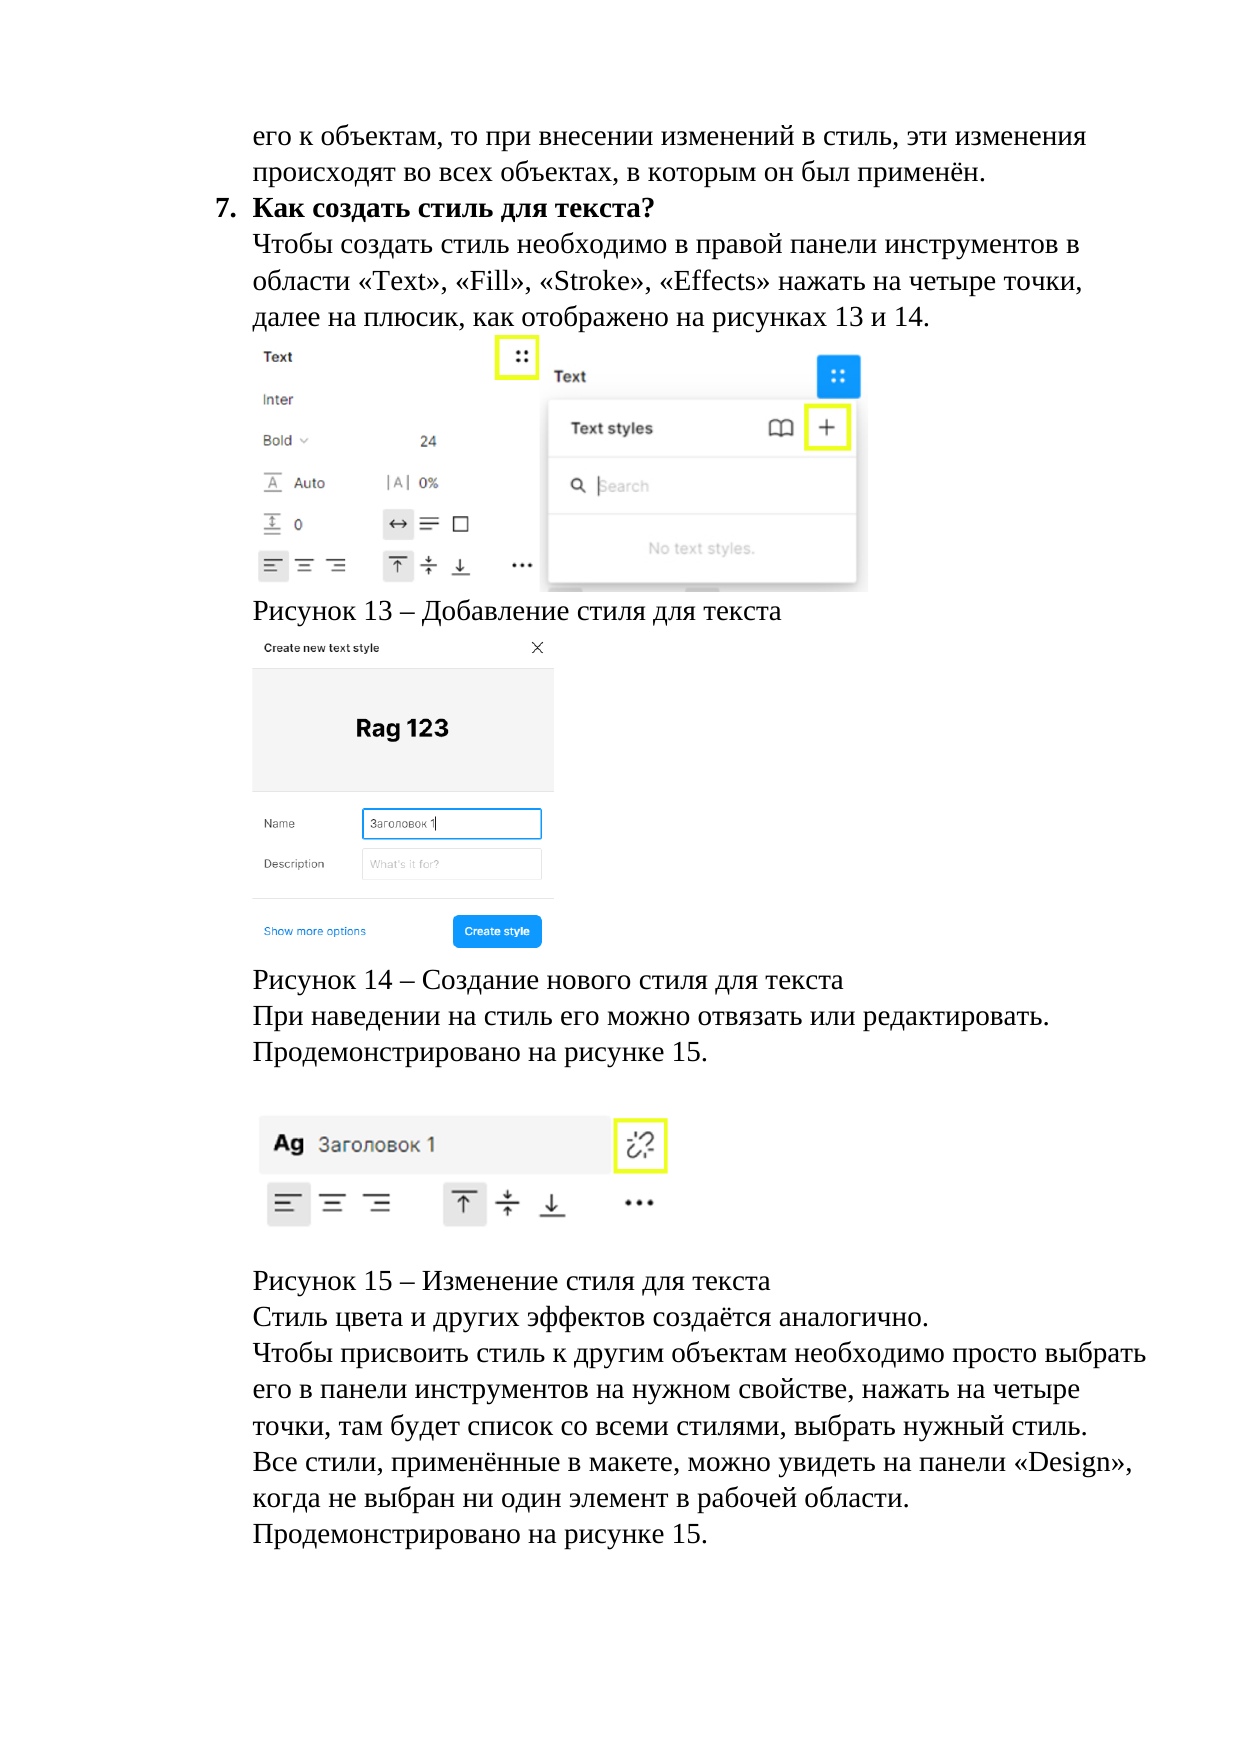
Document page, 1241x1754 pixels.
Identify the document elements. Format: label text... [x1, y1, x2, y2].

list При наведении на стиль его можно отвязать или редактировать. Продемонстрировано на рисунке 15. [252, 998, 1152, 1068]
picture [252, 1106, 668, 1261]
list Чтобы создать стиль необходимо в правой панели инструментов в области «Text», «Fill», «Stroke», «Effects» нажать на четыре точки, далее на плюсик, как отображено на рисунках 13 и 14. [252, 227, 1152, 332]
list Стиль цвета и других эффектов создаётся аналогично. [252, 1299, 1152, 1333]
list Чтобы присвоить стиль к другим объектам необходимо просто выбрать его в панели инструментов на нужном свойстве, нажать на четыре точки, там будет список со всеми стилями, выбрать нужный стиль. [252, 1335, 1152, 1441]
picture [252, 335, 869, 592]
list Как создать стиль для текста? [215, 190, 1152, 224]
list Рисунок 14 – Создание нового стиля для текста [252, 962, 1152, 995]
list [252, 118, 1152, 188]
list Все стили, применённые в макете, можно увидеть на панели «Design», когда не выбран ни один элемент в рабочей области. Продемонстрировано на рисунке 15. [252, 1444, 1152, 1549]
picture [252, 629, 554, 960]
list Рисунок 13 – Добавление стиля для текста [252, 593, 1152, 627]
list Рисунок 15 – Изменение стиля для текста [252, 1263, 1152, 1297]
